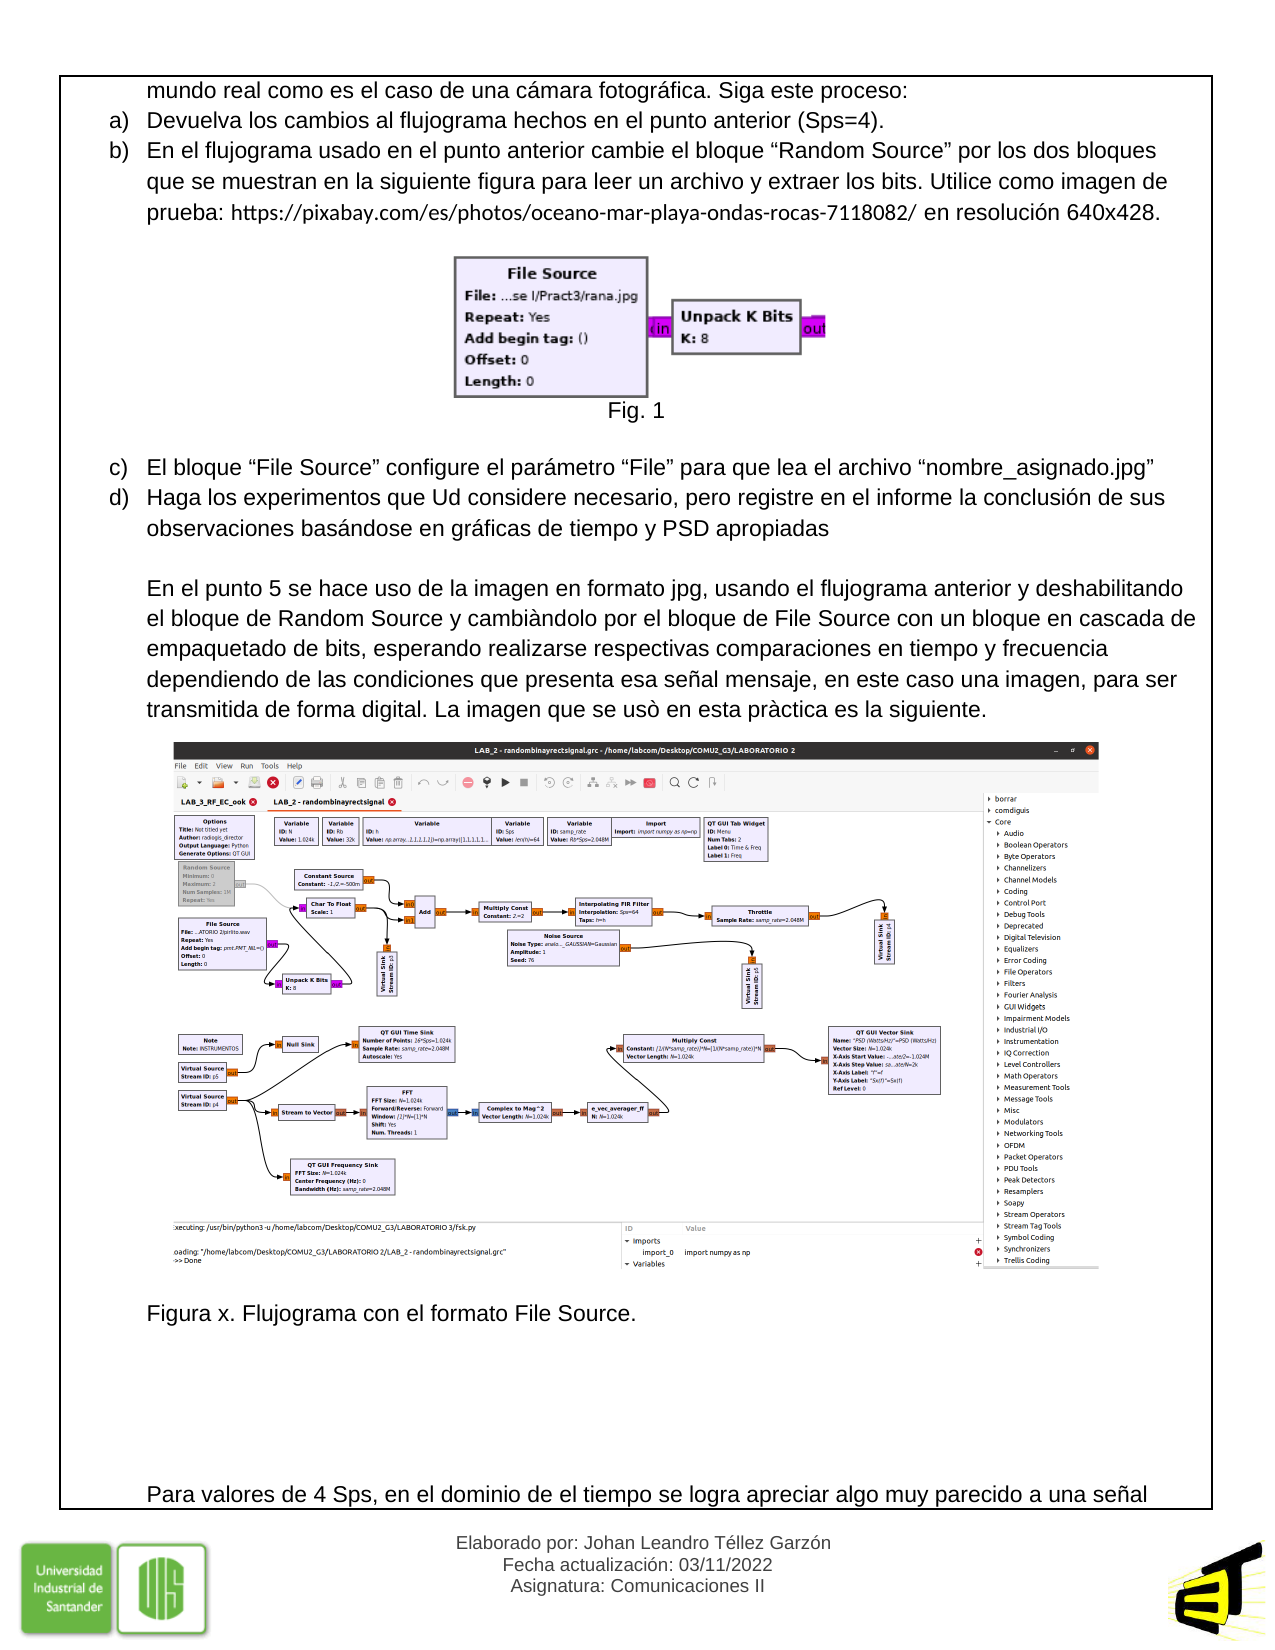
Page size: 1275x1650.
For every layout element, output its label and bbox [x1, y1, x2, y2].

picture [173, 742, 1099, 1269]
picture [1168, 1540, 1266, 1641]
picture [446, 251, 826, 398]
picture [18, 1540, 212, 1640]
table_cell [61, 77, 1211, 1507]
